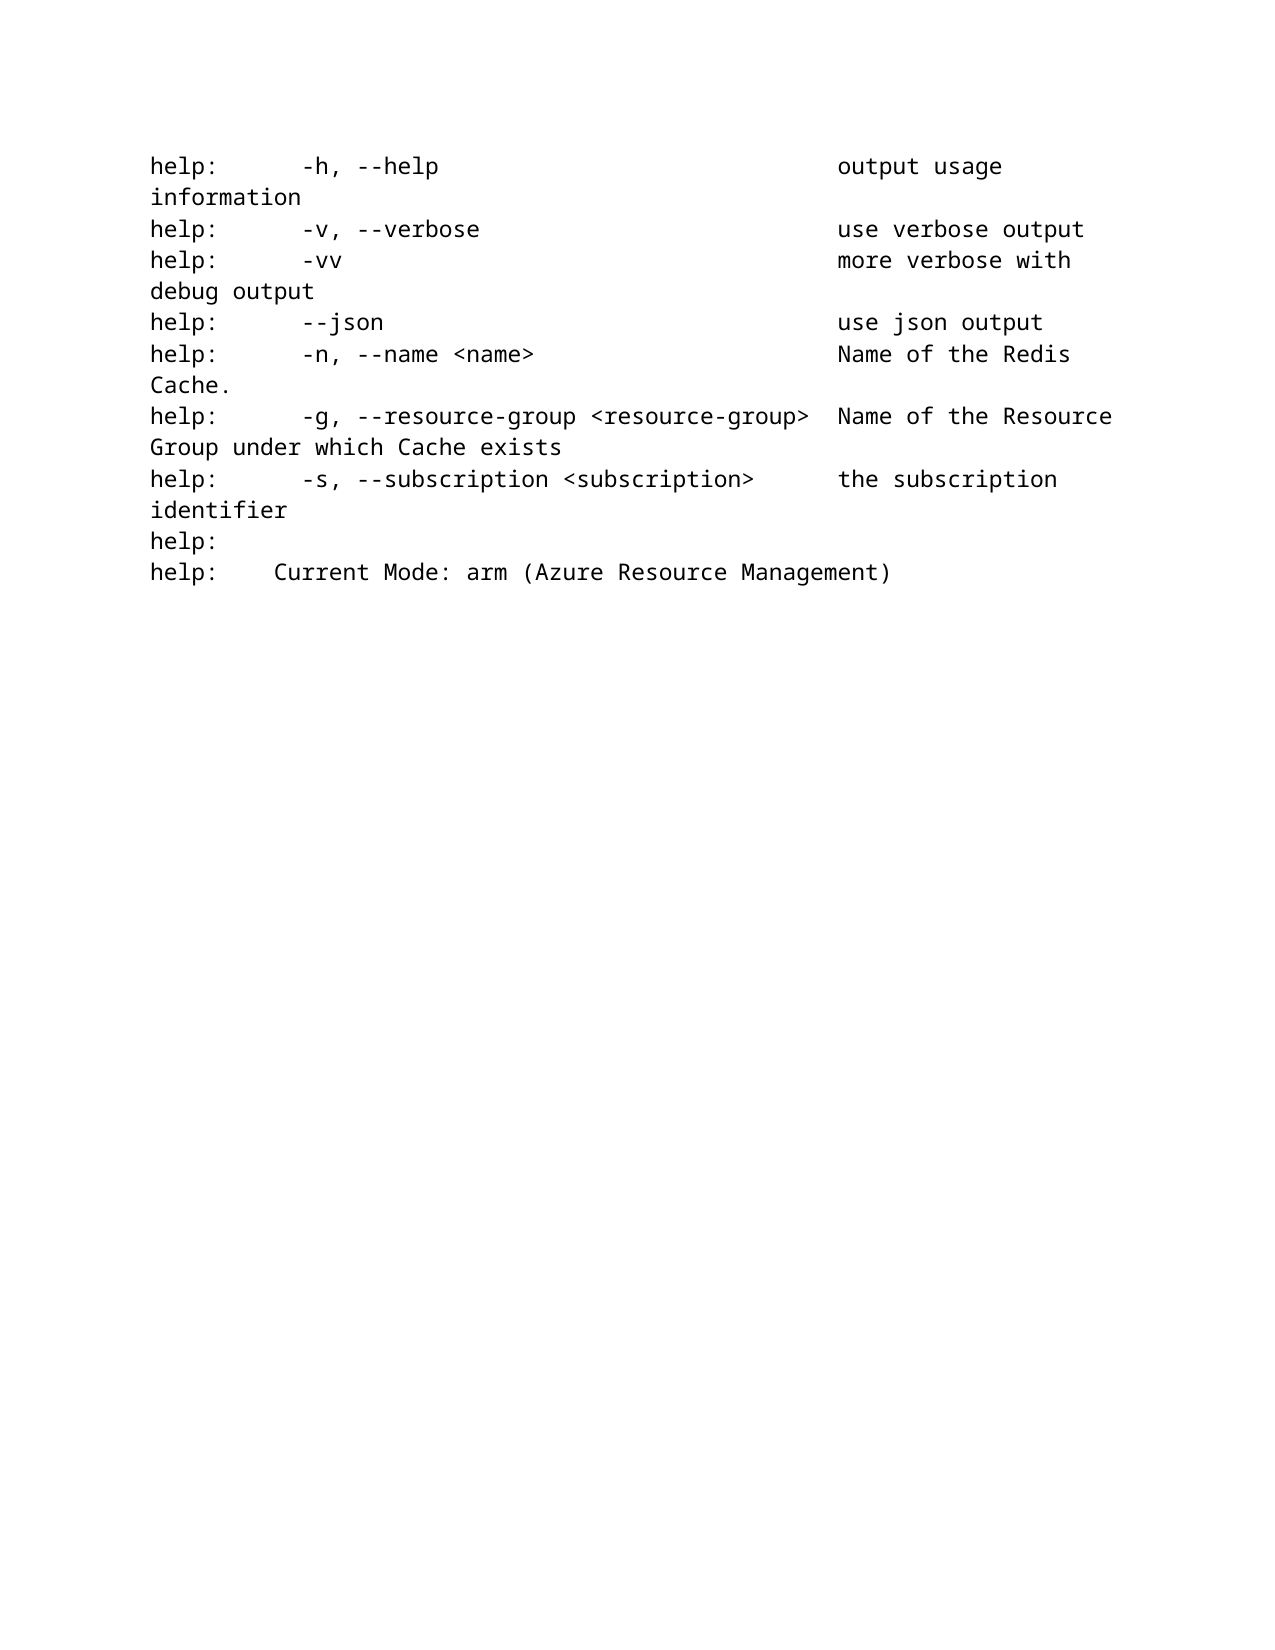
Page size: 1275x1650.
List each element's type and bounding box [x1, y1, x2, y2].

text [150, 150, 1125, 587]
